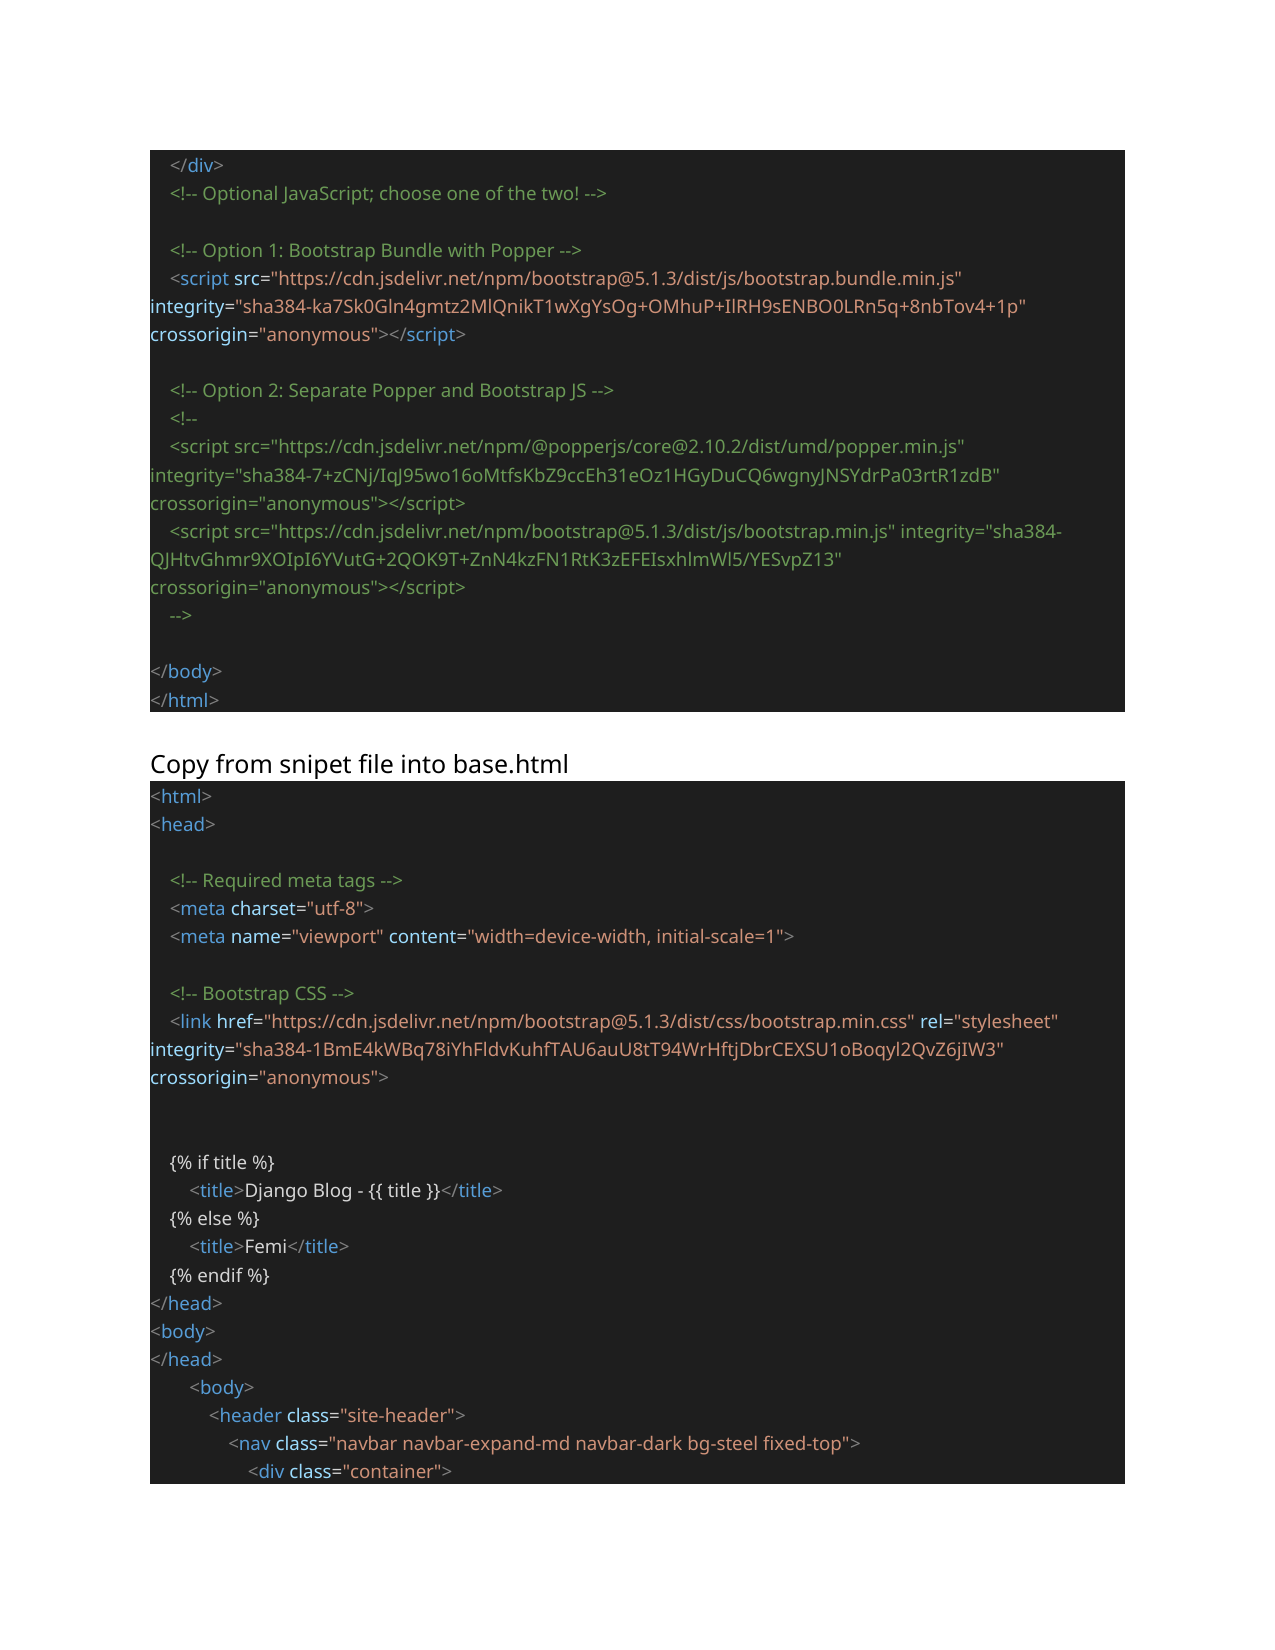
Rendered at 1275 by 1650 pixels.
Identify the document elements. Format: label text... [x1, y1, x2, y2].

text <script src="https://cdn.jsdelivr.net/npm/@popperjs/core@2.10.2/dist/umd/popper.min.js" integrity="sha384-7+zCNj/IqJ95wo16oMtfsKbZ9ccEh31eOz1HGyDuCQ6wgnyJNSYdrPa03rtR1zdB" crossorigin="anonymous"></script> [150, 431, 1125, 516]
text </head> [150, 1287, 1125, 1316]
text </body> [150, 656, 1125, 684]
text <div class="container"> [150, 1456, 1125, 1484]
text </div> [150, 150, 1125, 178]
text {% else %} [150, 1203, 1125, 1231]
text </html> [150, 684, 1125, 712]
text <body> [150, 1372, 1125, 1400]
text <!-- Bootstrap CSS --> [150, 977, 1125, 1006]
text <!-- Required meta tags --> [150, 865, 1125, 893]
text <meta name="viewport" content="width=device-width, initial-scale=1"> [150, 921, 1125, 949]
text <html> [150, 781, 1125, 809]
text --> [150, 600, 1125, 628]
text {% if title %} [150, 1147, 1125, 1175]
text <!-- Optional JavaScript; choose one of the two! --> [150, 178, 1125, 206]
text <link href="https://cdn.jsdelivr.net/npm/bootstrap@5.1.3/dist/css/bootstrap.min.css" rel="stylesheet" integrity="sha384-1BmE4kWBq78iYhFldvKuhfTAU6auU8tT94WrHftjDbrCEXSU1oBoqyl2QvZ6jIW3" crossorigin="anonymous"> [150, 1006, 1125, 1090]
text <!-- Option 2: Separate Popper and Bootstrap JS --> [150, 375, 1125, 403]
text <body> [150, 1316, 1125, 1344]
text <nav class="navbar navbar-expand-md navbar-dark bg-steel fixed-top"> [150, 1428, 1125, 1456]
text <script src="https://cdn.jsdelivr.net/npm/bootstrap@5.1.3/dist/js/bootstrap.min.js" integrity="sha384-QJHtvGhmr9XOIpI6YVutG+2QOK9T+ZnN4kzFN1RtK3zEFEIsxhlmWl5/YESvpZ13" crossorigin="anonymous"></script> [150, 516, 1125, 600]
text </head> [150, 1344, 1125, 1372]
text <title>Femi</title> [150, 1231, 1125, 1259]
text <!-- [150, 403, 1125, 431]
text <title>Django Blog - {{ title }}</title> [150, 1175, 1125, 1203]
text <!-- Option 1: Bootstrap Bundle with Popper --> [150, 234, 1125, 262]
text <meta charset="utf-8"> [150, 893, 1125, 921]
text <head> [150, 809, 1125, 837]
text <header class="site-header"> [150, 1400, 1125, 1428]
text Copy from snipet file into base.html [150, 747, 1125, 781]
text <script src="https://cdn.jsdelivr.net/npm/bootstrap@5.1.3/dist/js/bootstrap.bundle.min.js" integrity="sha384-ka7Sk0Gln4gmtz2MlQnikT1wXgYsOg+OMhuP+IlRH9sENBO0LRn5q+8nbTov4+1p" crossorigin="anonymous"></script> [150, 262, 1125, 347]
text {% endif %} [150, 1259, 1125, 1287]
